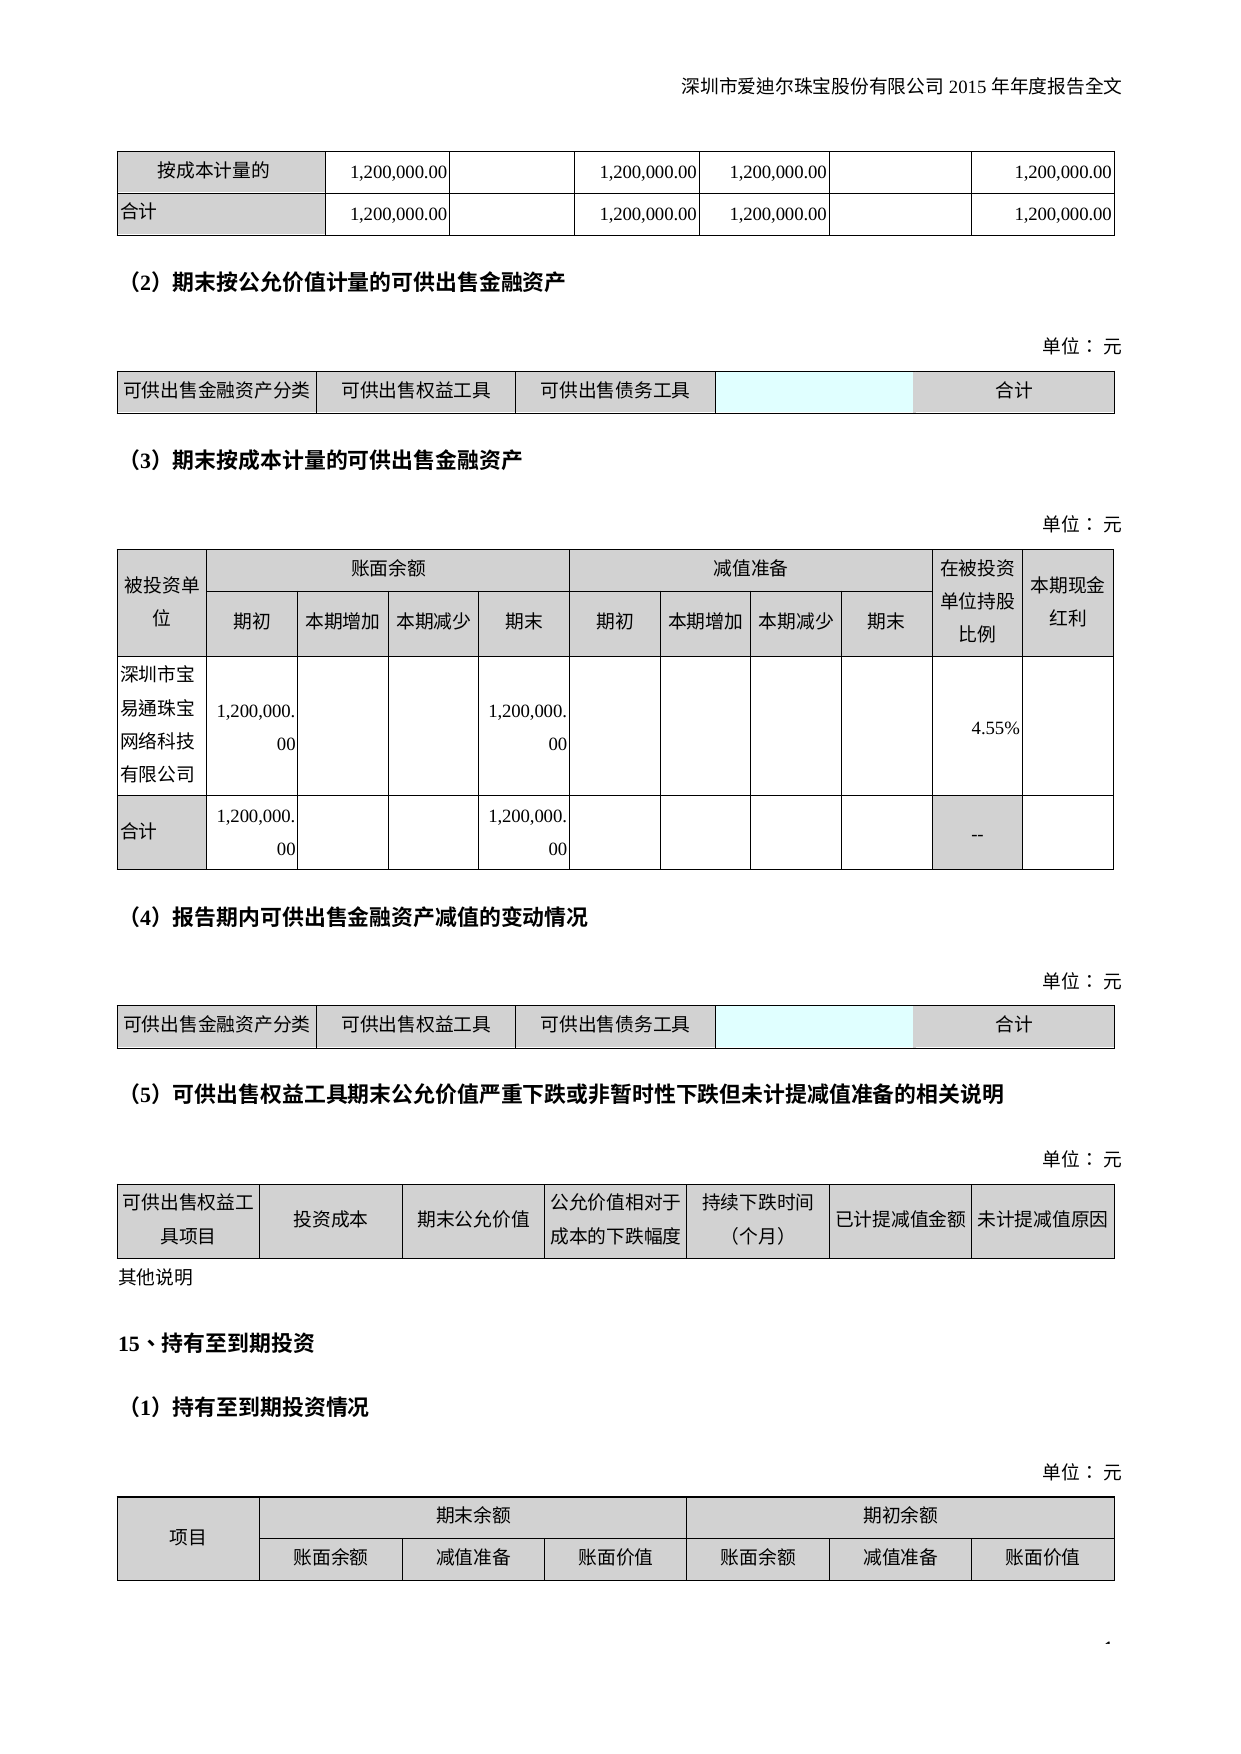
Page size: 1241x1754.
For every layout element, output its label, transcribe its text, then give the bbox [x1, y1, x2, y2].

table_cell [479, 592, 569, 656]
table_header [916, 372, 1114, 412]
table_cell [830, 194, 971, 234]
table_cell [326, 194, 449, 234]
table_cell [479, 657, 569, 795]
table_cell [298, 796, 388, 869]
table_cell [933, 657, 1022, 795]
text 单位： 元 [102, 512, 1122, 537]
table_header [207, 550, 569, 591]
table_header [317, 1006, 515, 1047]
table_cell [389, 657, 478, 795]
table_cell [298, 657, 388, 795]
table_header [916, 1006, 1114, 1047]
subtitle （2）期末按公允价值计量的可供出售金融资产 [118, 267, 1122, 296]
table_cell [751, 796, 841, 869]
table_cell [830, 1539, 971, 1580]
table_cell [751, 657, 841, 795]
subtitle （3）期末按成本计量的可供出售金融资产 [118, 444, 1122, 474]
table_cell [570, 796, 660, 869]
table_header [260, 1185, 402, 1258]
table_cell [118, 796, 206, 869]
subtitle （5）可供出售权益工具期末公允价值严重下跌或非暂时性下跌但未计提减值准备的相关说明 [118, 1079, 1122, 1109]
text 其他说明 [118, 1264, 1122, 1290]
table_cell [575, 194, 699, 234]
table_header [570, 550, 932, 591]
text 单位： 元 [102, 333, 1122, 359]
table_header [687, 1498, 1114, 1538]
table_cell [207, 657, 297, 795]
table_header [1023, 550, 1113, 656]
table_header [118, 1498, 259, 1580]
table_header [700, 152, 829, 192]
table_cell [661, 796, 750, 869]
text 单位： 元 [102, 1459, 1122, 1484]
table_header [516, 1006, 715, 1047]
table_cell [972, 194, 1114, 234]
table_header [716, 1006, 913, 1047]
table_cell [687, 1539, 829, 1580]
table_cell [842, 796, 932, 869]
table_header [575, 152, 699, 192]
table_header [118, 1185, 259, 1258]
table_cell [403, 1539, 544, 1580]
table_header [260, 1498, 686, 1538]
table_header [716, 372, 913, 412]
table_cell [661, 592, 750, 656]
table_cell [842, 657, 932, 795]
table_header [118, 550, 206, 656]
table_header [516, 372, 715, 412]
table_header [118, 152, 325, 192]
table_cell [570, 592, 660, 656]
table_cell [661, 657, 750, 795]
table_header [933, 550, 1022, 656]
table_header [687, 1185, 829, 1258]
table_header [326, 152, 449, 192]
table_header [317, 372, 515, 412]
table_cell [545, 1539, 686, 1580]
subtitle （1）持有至到期投资情况 [118, 1392, 1122, 1422]
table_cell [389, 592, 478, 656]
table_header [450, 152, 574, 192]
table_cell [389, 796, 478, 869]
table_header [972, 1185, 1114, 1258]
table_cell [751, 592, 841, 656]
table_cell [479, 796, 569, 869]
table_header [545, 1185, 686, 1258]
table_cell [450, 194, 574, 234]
subtitle 15、持有至到期投资 [118, 1327, 1122, 1357]
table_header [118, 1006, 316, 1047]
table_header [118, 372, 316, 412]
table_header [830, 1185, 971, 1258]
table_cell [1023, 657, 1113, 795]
text 单位： 元 [102, 968, 1122, 994]
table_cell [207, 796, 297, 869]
subtitle （4）报告期内可供出售金融资产减值的变动情况 [118, 901, 1122, 931]
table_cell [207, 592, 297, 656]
text 单位： 元 [102, 1146, 1122, 1172]
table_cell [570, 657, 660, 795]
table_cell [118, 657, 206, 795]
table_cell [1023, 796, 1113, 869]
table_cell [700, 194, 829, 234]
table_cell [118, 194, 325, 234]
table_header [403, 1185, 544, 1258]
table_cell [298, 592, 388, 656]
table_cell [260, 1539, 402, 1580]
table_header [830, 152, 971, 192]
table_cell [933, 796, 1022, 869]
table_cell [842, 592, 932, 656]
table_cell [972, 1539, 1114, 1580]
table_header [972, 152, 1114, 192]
